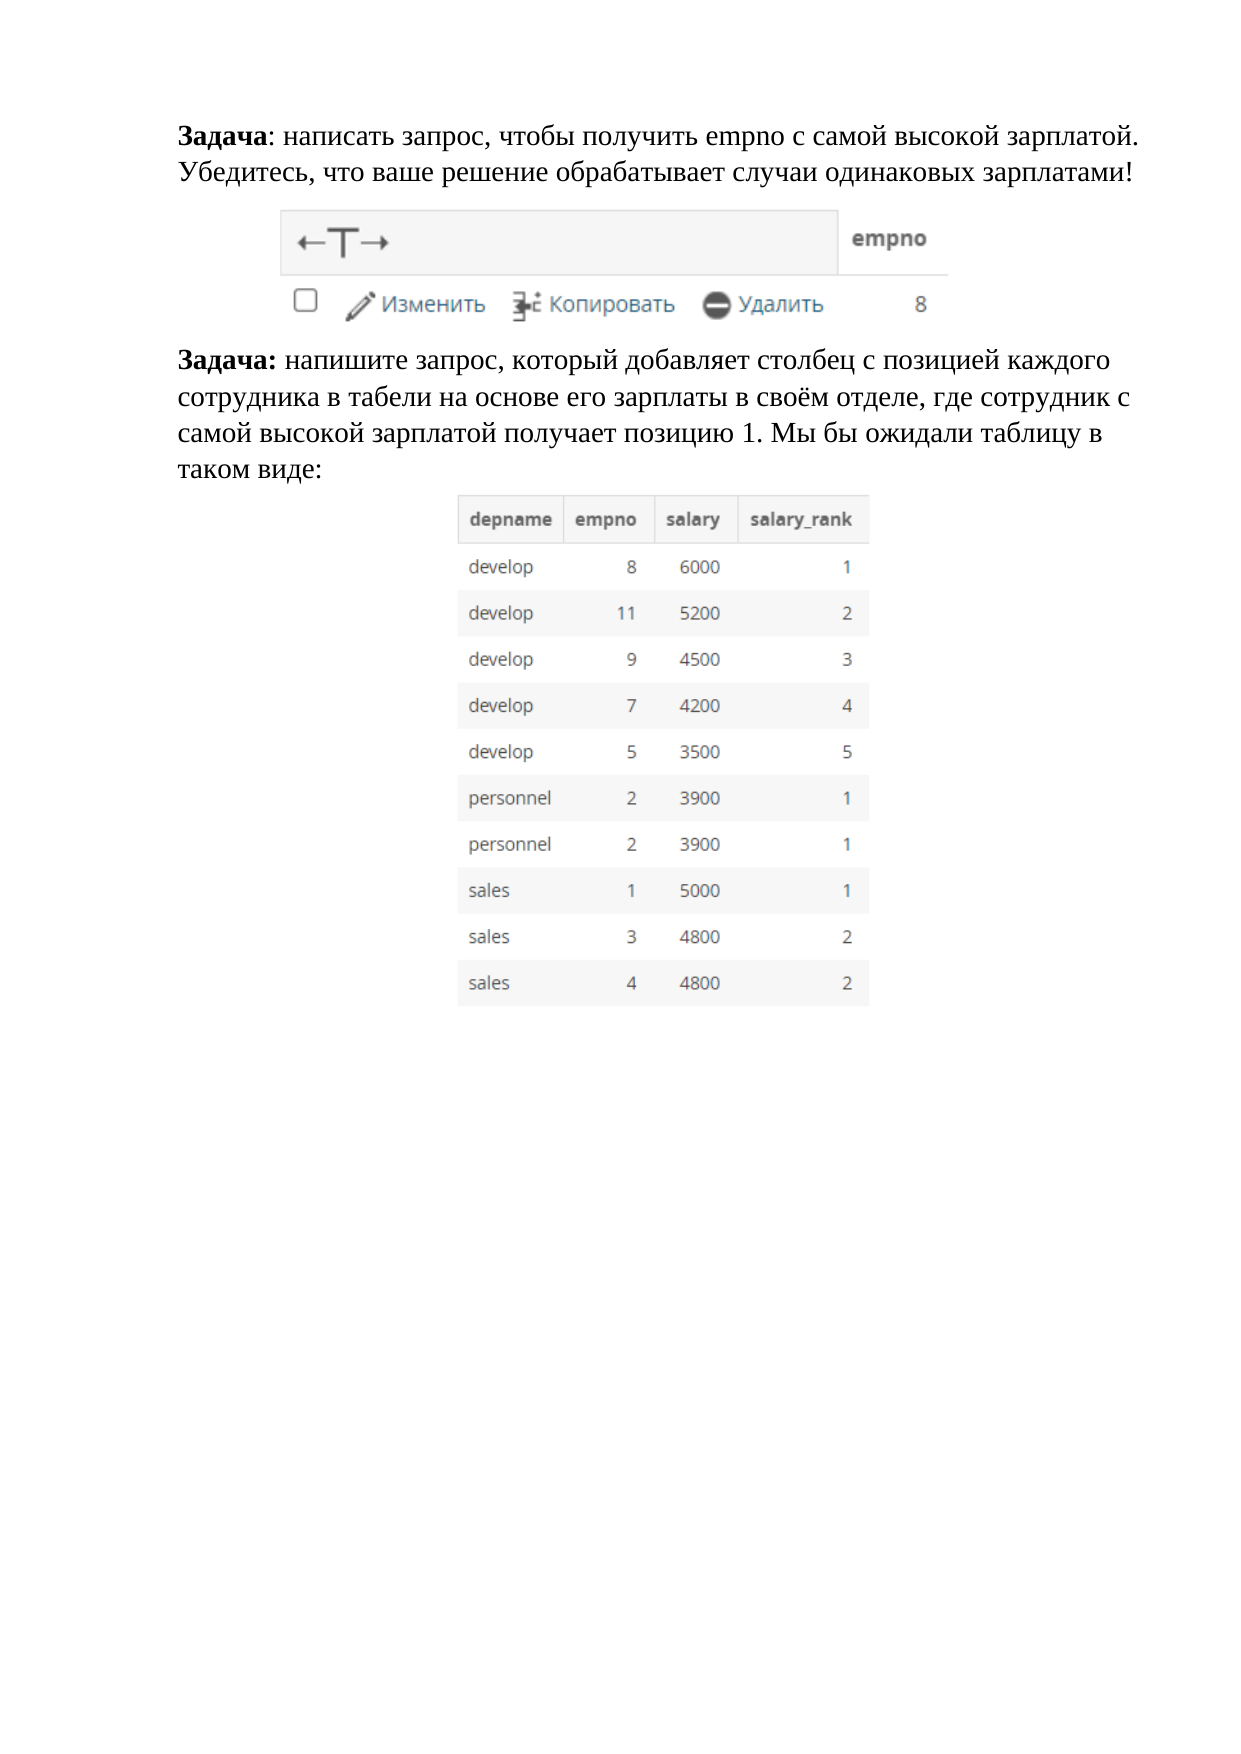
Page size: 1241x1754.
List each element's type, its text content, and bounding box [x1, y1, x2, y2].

text Задача: напишите запрос, который добавляет столбец с позицией каждого сотрудника в табели на основе его зарплаты в своём отделе, где сотрудник с самой высокой зарплатой получает позицию 1. Мы бы ожидали таблицу в таком виде: [177, 342, 1152, 484]
picture [454, 491, 870, 1010]
text Задача: написать запрос, чтобы получить empno с самой высокой зарплатой. Убедитесь, что ваше решение обрабатывает случаи одинаковых зарплатами! [177, 118, 1152, 218]
picture [280, 207, 957, 330]
